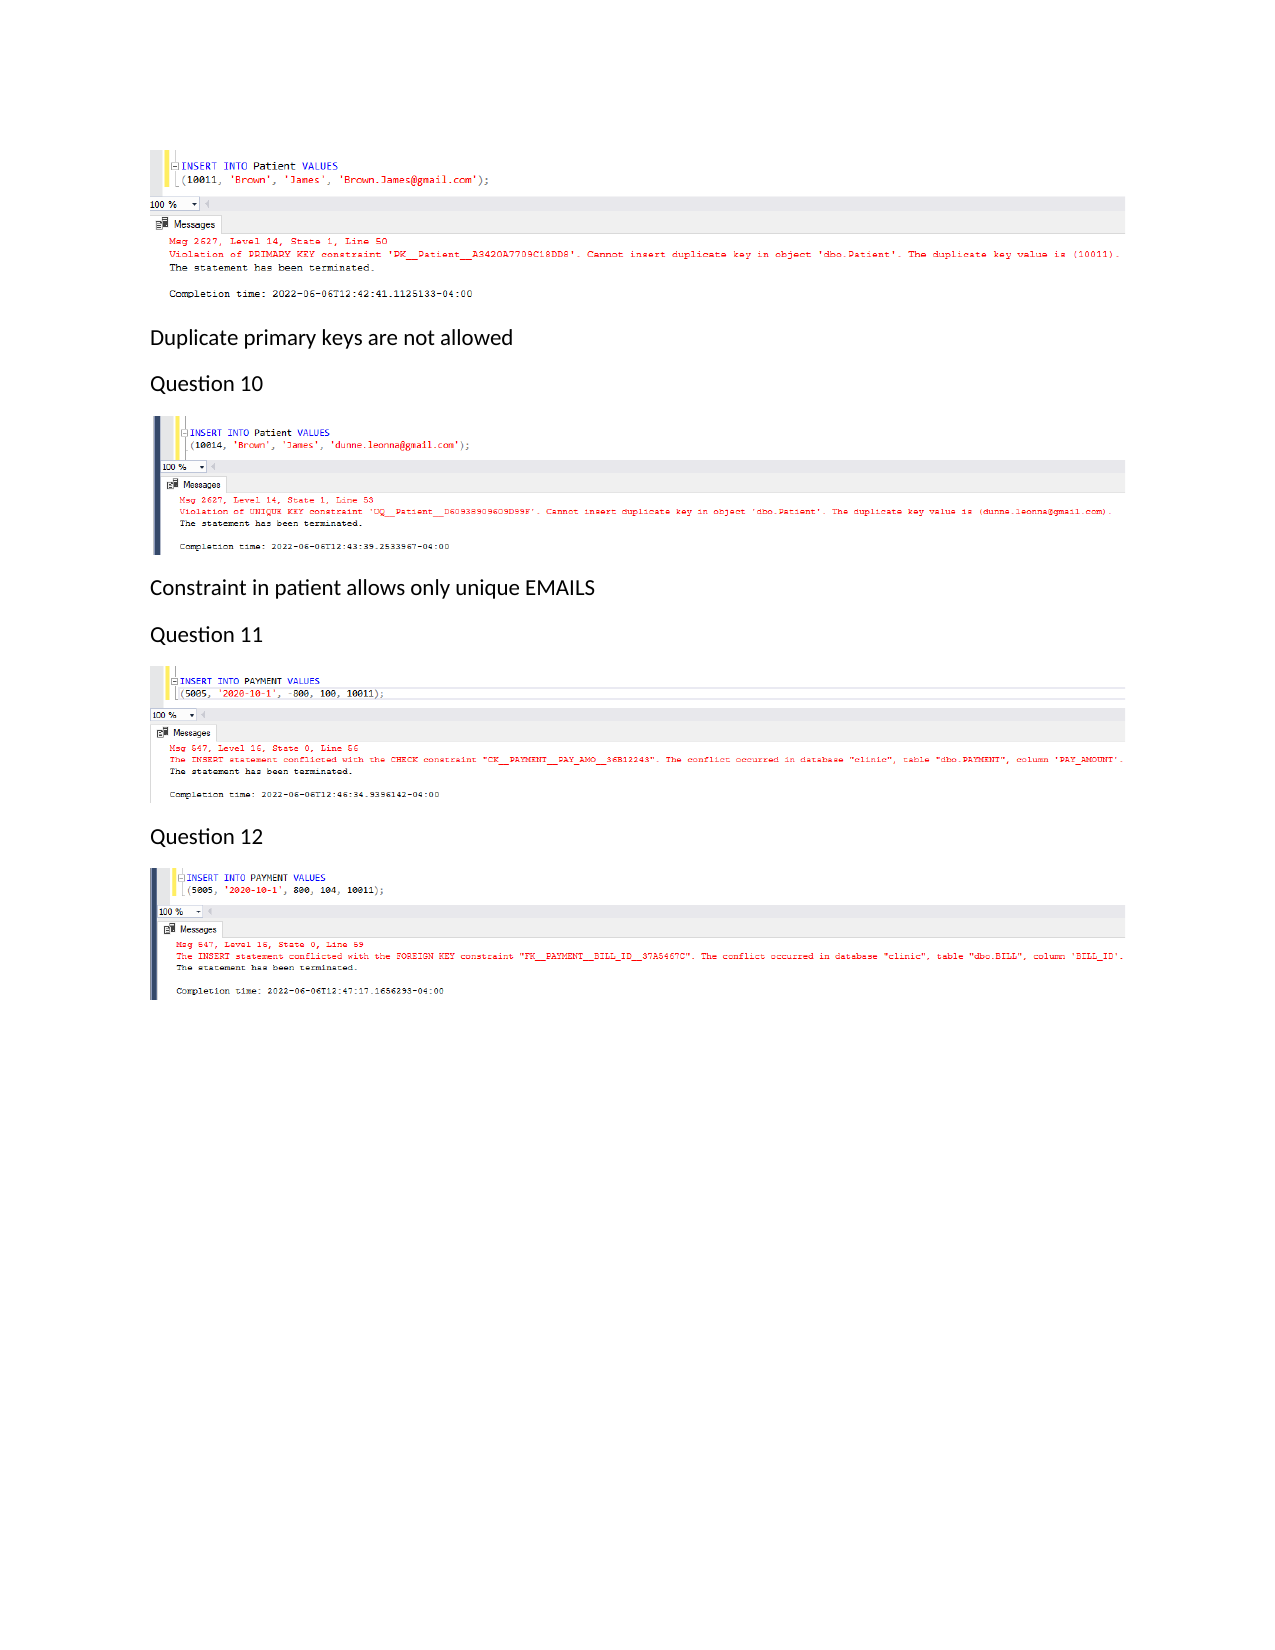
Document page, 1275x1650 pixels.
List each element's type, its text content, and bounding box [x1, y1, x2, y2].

text Question 11 [150, 620, 1125, 648]
text Question 12 [150, 822, 1125, 850]
picture [150, 868, 1125, 1000]
text Duplicate primary keys are not allowed [150, 323, 1125, 351]
text Constraint in patient allows only unique EMAILS [150, 573, 1125, 601]
picture [150, 666, 1125, 803]
picture [150, 416, 1125, 555]
text Question 10 [150, 369, 1125, 398]
picture [150, 150, 1125, 304]
